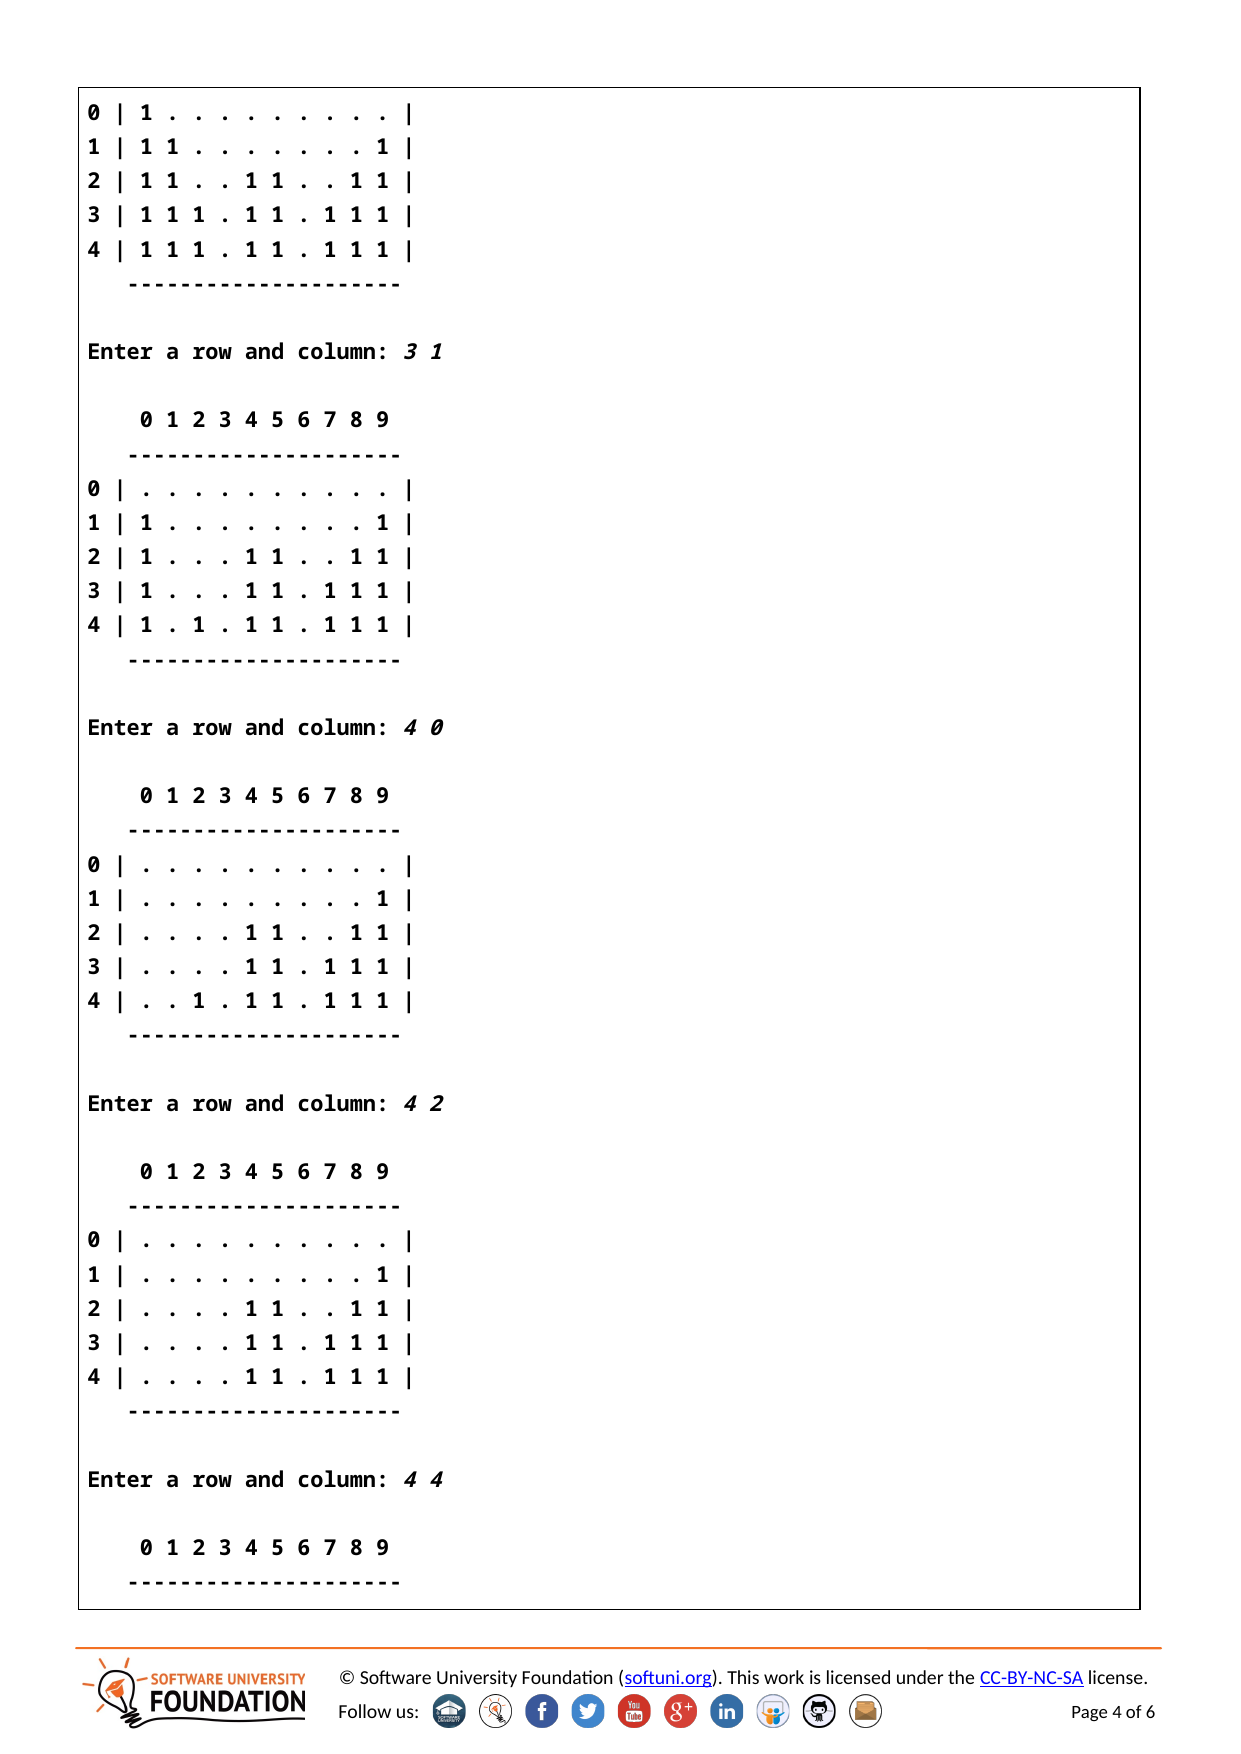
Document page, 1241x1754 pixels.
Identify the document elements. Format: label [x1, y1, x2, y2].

picture [571, 1694, 605, 1728]
picture [81, 1656, 305, 1729]
picture [479, 1694, 512, 1728]
picture [664, 1694, 697, 1728]
picture [710, 1694, 744, 1728]
table_header [79, 88, 1139, 1609]
picture [525, 1694, 559, 1728]
picture [617, 1694, 651, 1728]
picture [432, 1694, 466, 1728]
picture [756, 1694, 790, 1728]
picture [849, 1694, 882, 1728]
picture [802, 1694, 836, 1728]
